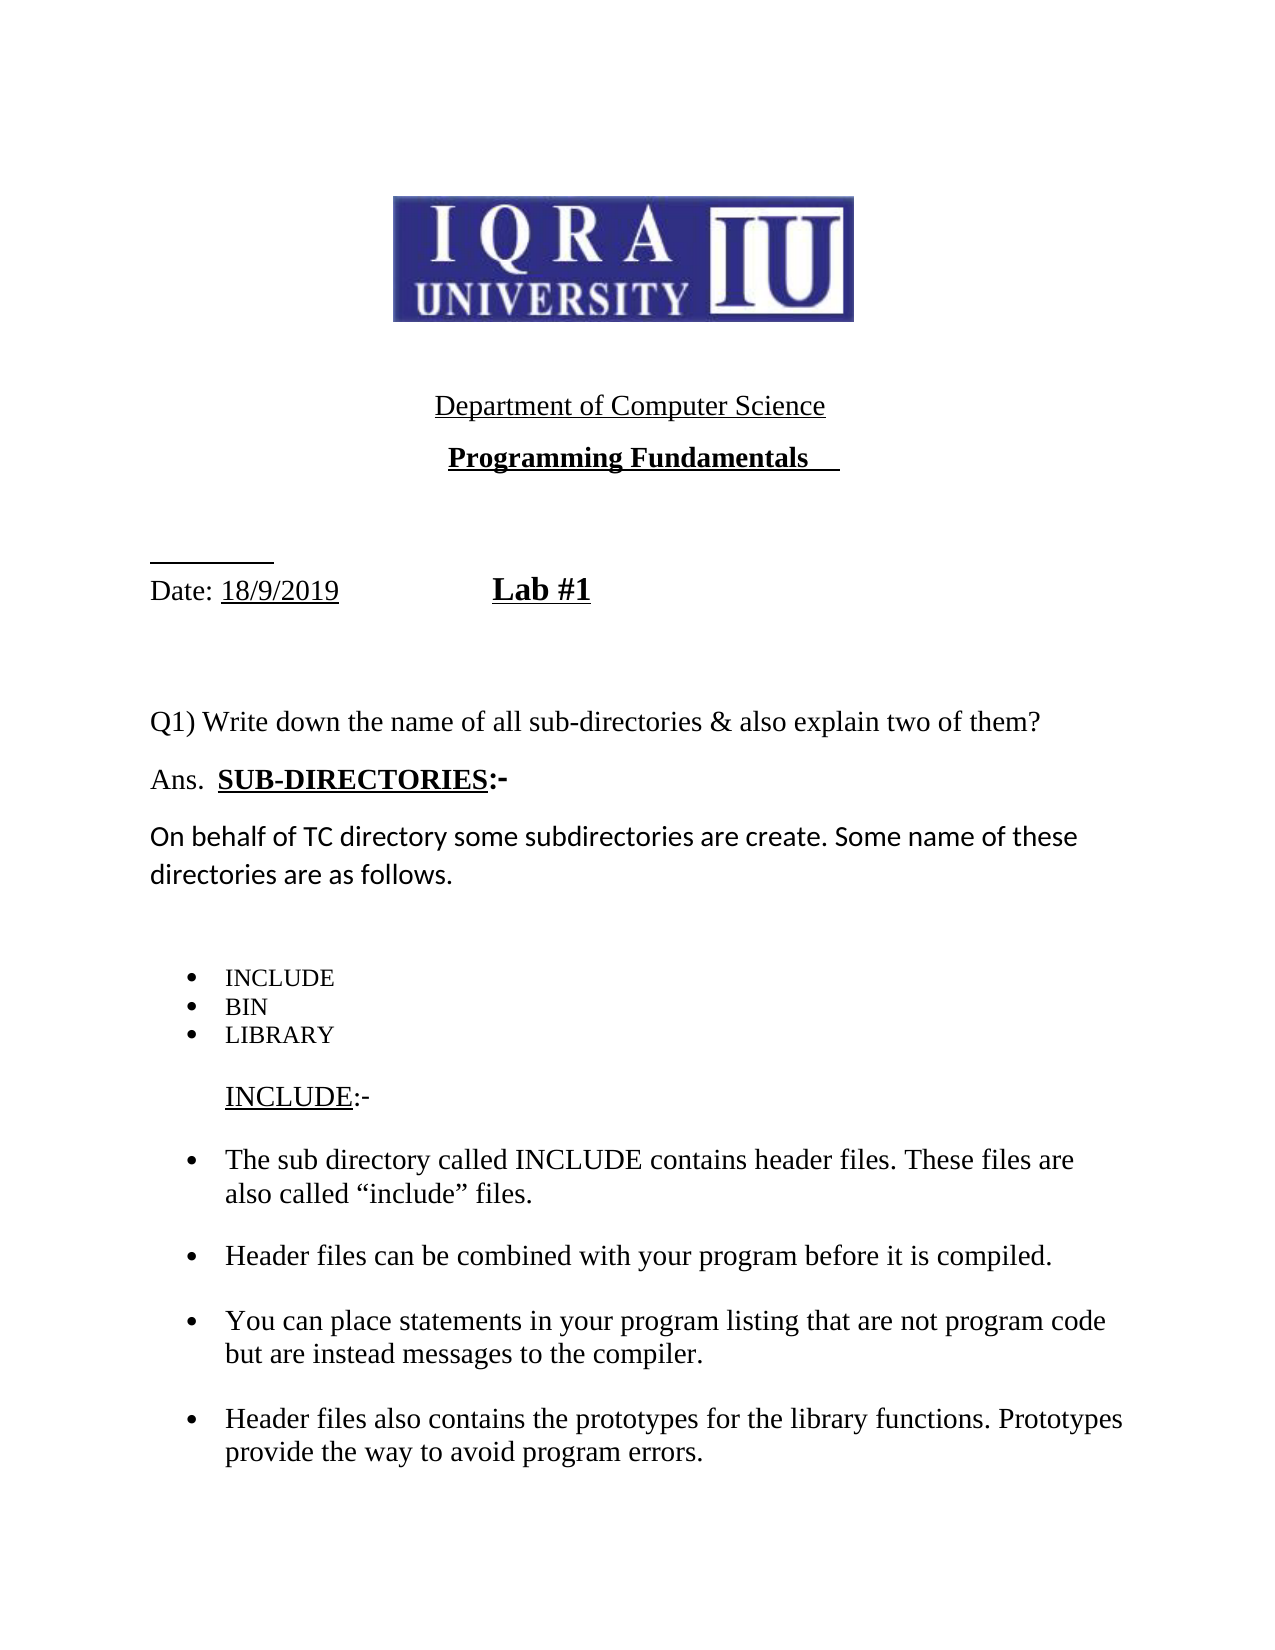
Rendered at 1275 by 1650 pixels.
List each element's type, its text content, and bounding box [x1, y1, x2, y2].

list Header files also contains the prototypes for the library functions. Prototypes provide the way to avoid program errors. [187, 1401, 1125, 1468]
text On behalf of TC directory some subdirectories are create. Some name of these directories are as follows. [150, 818, 1125, 892]
text Ans. SUB-DIRECTORIES:- [150, 757, 1125, 798]
list The sub directory called INCLUDE contains header files. These files are also called “include” files. [187, 1142, 1125, 1209]
text Q1) Write down the name of all sub-directories & also explain two of them? [150, 704, 1125, 738]
text Programming Fundamentals [150, 440, 1125, 474]
list Header files can be combined with your program before it is compiled. [187, 1238, 1125, 1272]
list INCLUDE [187, 963, 1125, 992]
list INCLUDE:- [225, 1078, 1125, 1114]
text Date: 18/9/2019 Lab #1 [150, 538, 1125, 608]
text Department of Computer Science [150, 388, 1125, 421]
list You can place statements in your program listing that are not program code but are instead messages to the compiler. [187, 1303, 1125, 1370]
list LIBRARY [187, 1021, 1125, 1049]
list BIN [187, 992, 1125, 1021]
